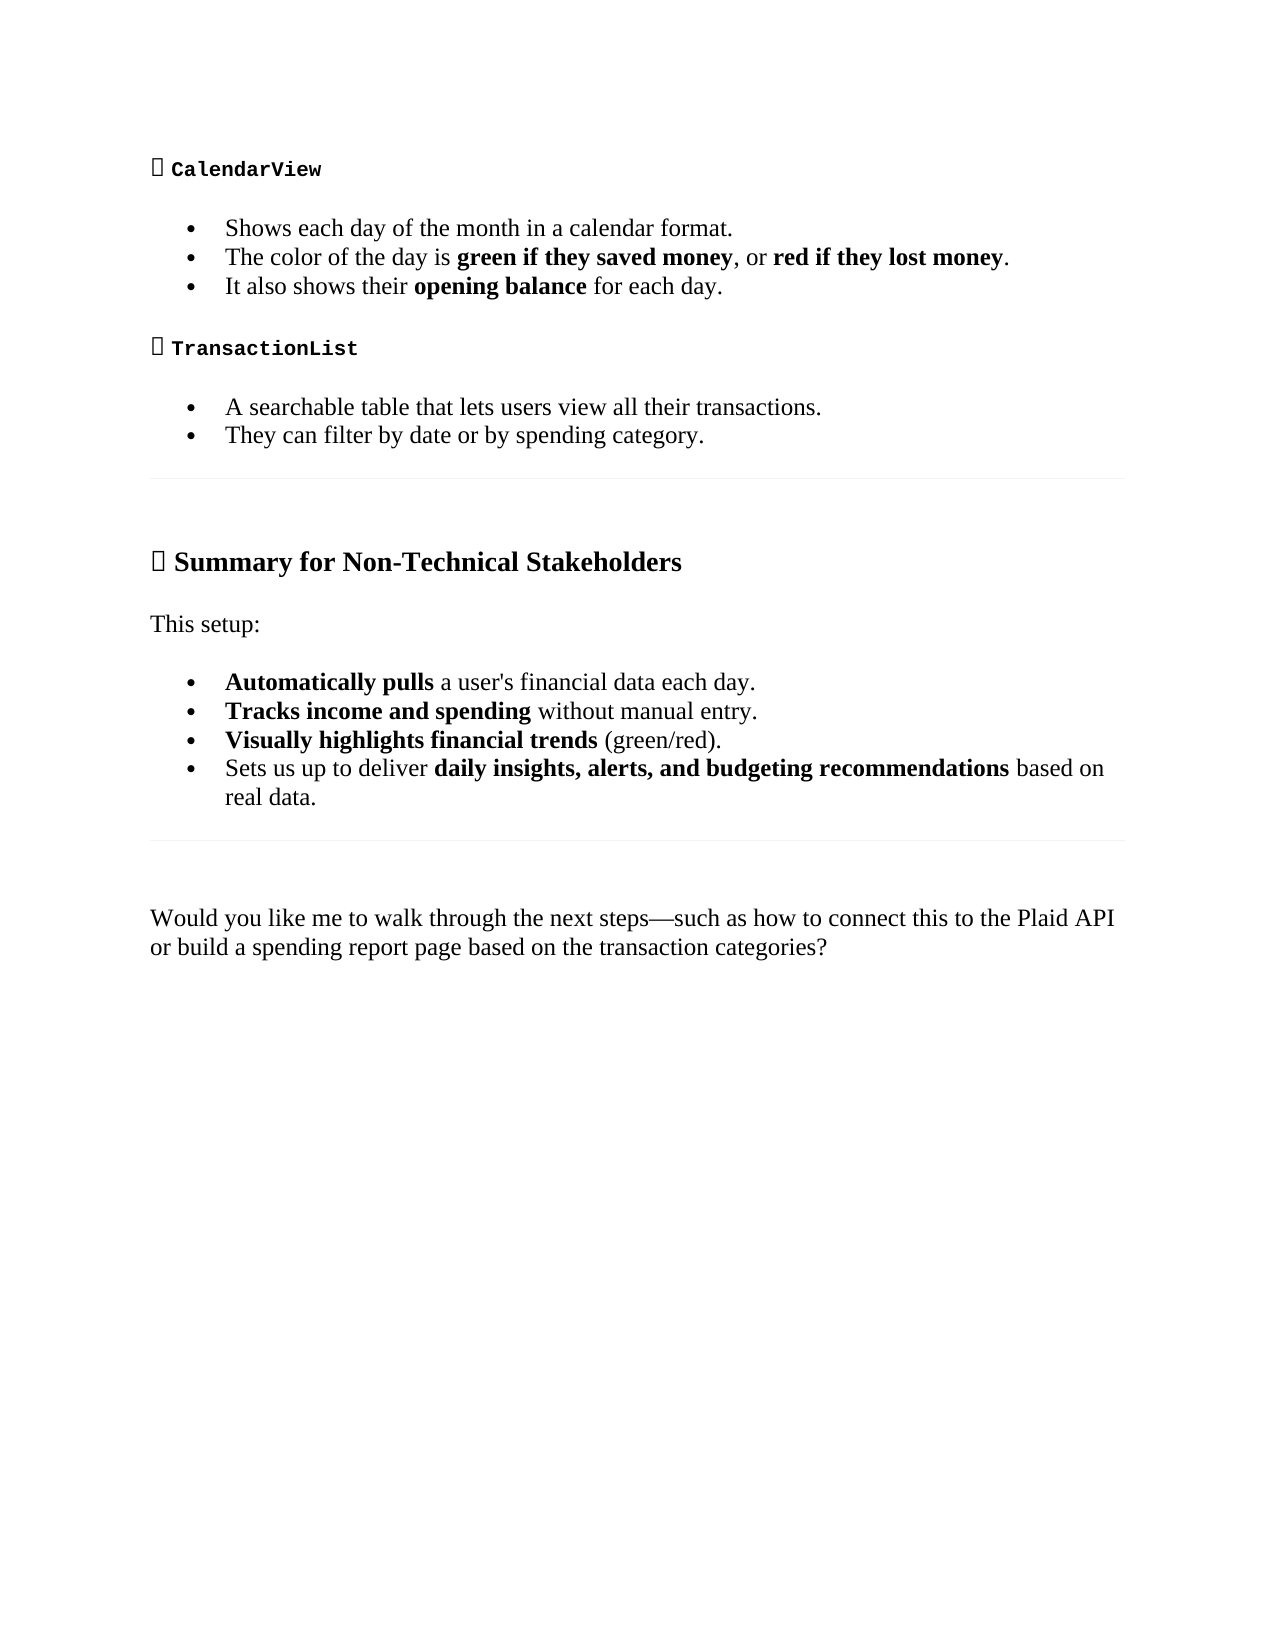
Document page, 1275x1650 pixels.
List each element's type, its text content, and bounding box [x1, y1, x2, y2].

list The color of the day is green if they saved money, or red if they lost money. [187, 242, 1125, 271]
list Tracks income and spending without manual entry. [187, 696, 1125, 725]
list They can filter by date or by spending category. [187, 421, 1125, 449]
text 📃 TransactionList [150, 329, 1125, 363]
list It also shows their opening balance for each day. [187, 271, 1125, 299]
list A searchable table that lets users view all their transactions. [187, 392, 1125, 421]
text 📅 CalendarView [150, 150, 1125, 184]
list Automatically pulls a user's financial data each day. [187, 667, 1125, 696]
list Shows each day of the month in a calendar format. [187, 213, 1125, 242]
list Visually highlights financial trends (green/red). [187, 725, 1125, 753]
text This setup: [150, 609, 1125, 638]
list Sets us up to deliver daily insights, alerts, and budgeting recommendations based on real data. [187, 753, 1125, 811]
text Would you like me to walk through the next steps—such as how to connect this to the Plaid API or build a spending report page based on the transaction categories? [150, 903, 1125, 961]
text ✅ Summary for Non-Technical Stakeholders [150, 542, 1125, 580]
